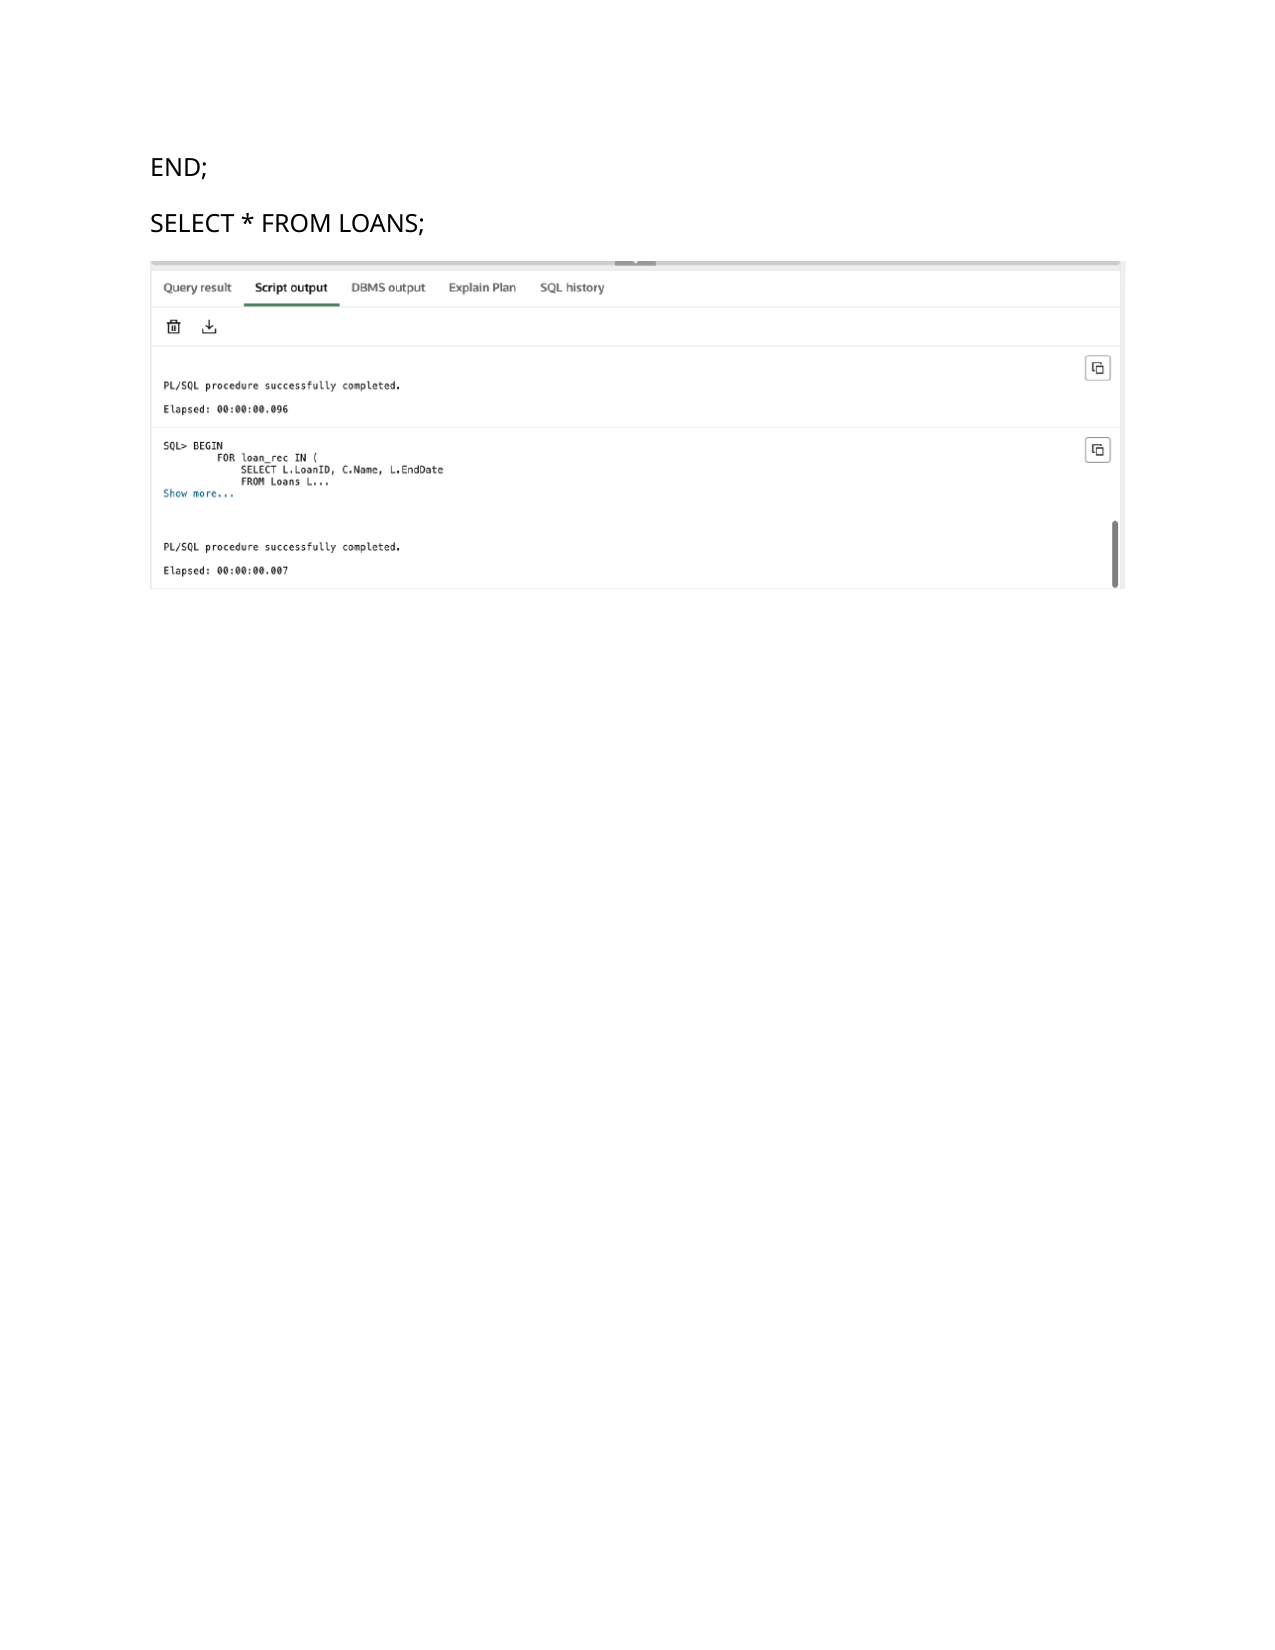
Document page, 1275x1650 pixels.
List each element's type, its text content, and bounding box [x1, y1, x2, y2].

picture [150, 261, 1125, 589]
text END; [150, 150, 1125, 184]
text SELECT * FROM LOANS; [150, 206, 1125, 240]
